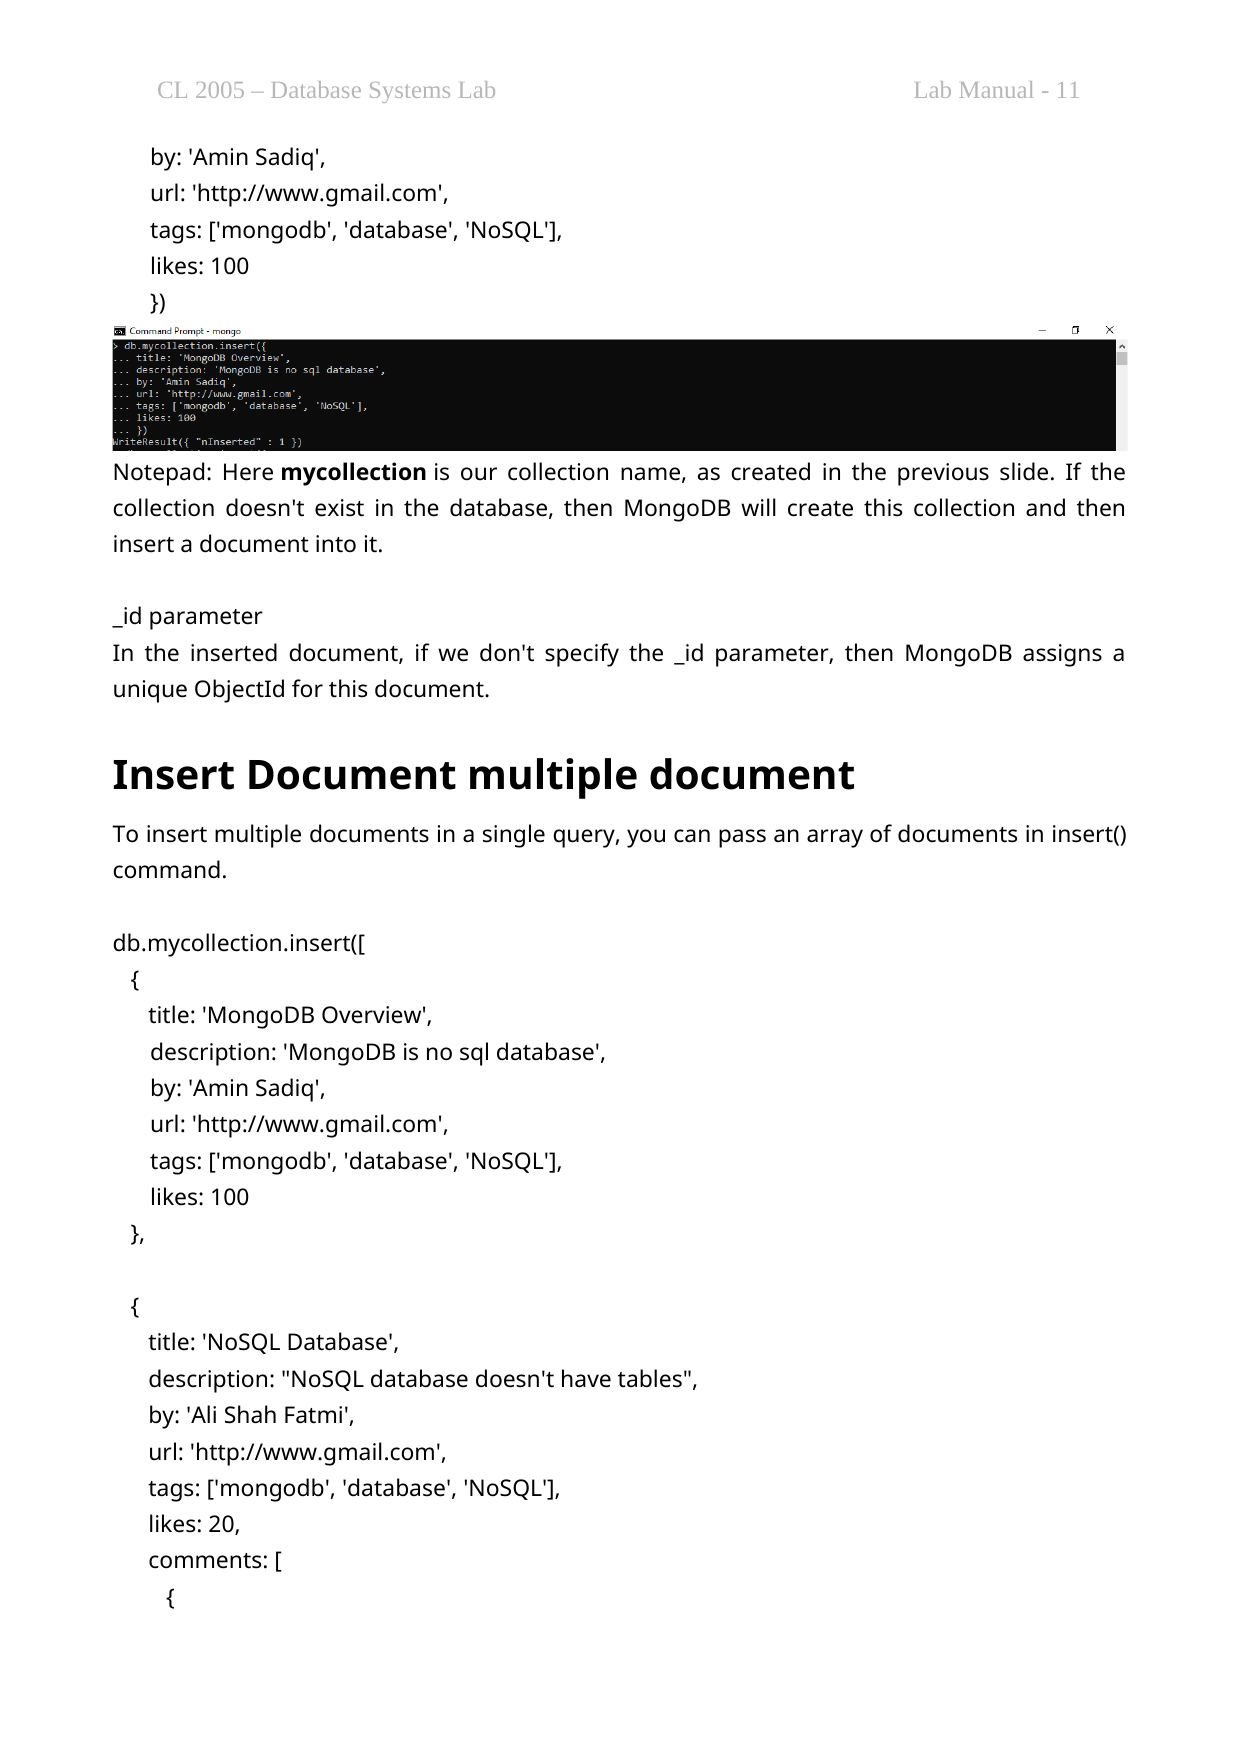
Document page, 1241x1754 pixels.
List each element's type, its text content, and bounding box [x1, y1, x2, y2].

picture [112, 322, 1128, 451]
text url: 'http://www.gmail.com', [150, 177, 1128, 208]
text In the inserted document, if we don't specify the _id parameter, then MongoDB assigns a unique ObjectId for this document. [112, 637, 1128, 704]
subtitle Insert Document multiple document [112, 746, 1128, 801]
text { [112, 963, 1128, 994]
text url: 'http://www.gmail.com', [150, 1108, 1128, 1139]
text To insert multiple documents in a single query, you can pass an array of documents in insert() command. [112, 818, 1128, 885]
text likes: 20, [112, 1508, 1128, 1539]
text title: 'MongoDB Overview', [112, 999, 1128, 1030]
text likes: 100 [150, 1181, 1128, 1212]
text Notepad: Here mycollection is our collection name, as created in the previous slide. If the collection doesn't exist in the database, then MongoDB will create this collection and then insert a document into it. [112, 456, 1128, 559]
text description: 'MongoDB is no sql database', [150, 1036, 1128, 1067]
text title: 'NoSQL Database', [112, 1326, 1128, 1358]
text { [112, 1581, 1128, 1612]
text tags: ['mongodb', 'database', 'NoSQL'], [112, 1472, 1128, 1503]
text by: 'Amin Sadiq', [150, 1072, 1128, 1103]
text _id parameter [112, 600, 1128, 631]
text by: 'Ali Shah Fatmi', [112, 1399, 1128, 1430]
text }, [112, 1217, 1128, 1248]
text { [112, 1290, 1128, 1321]
text tags: ['mongodb', 'database', 'NoSQL'], [150, 1144, 1128, 1176]
text tags: ['mongodb', 'database', 'NoSQL'], [150, 214, 1128, 245]
text description: "NoSQL database doesn't have tables", [112, 1363, 1128, 1394]
text }) [150, 286, 1128, 318]
text likes: 100 [150, 250, 1128, 281]
text db.mycollection.insert([ [112, 926, 1128, 958]
text comments: [ [112, 1544, 1128, 1576]
text by: 'Amin Sadiq', [150, 141, 1128, 172]
text url: 'http://www.gmail.com', [112, 1435, 1128, 1467]
